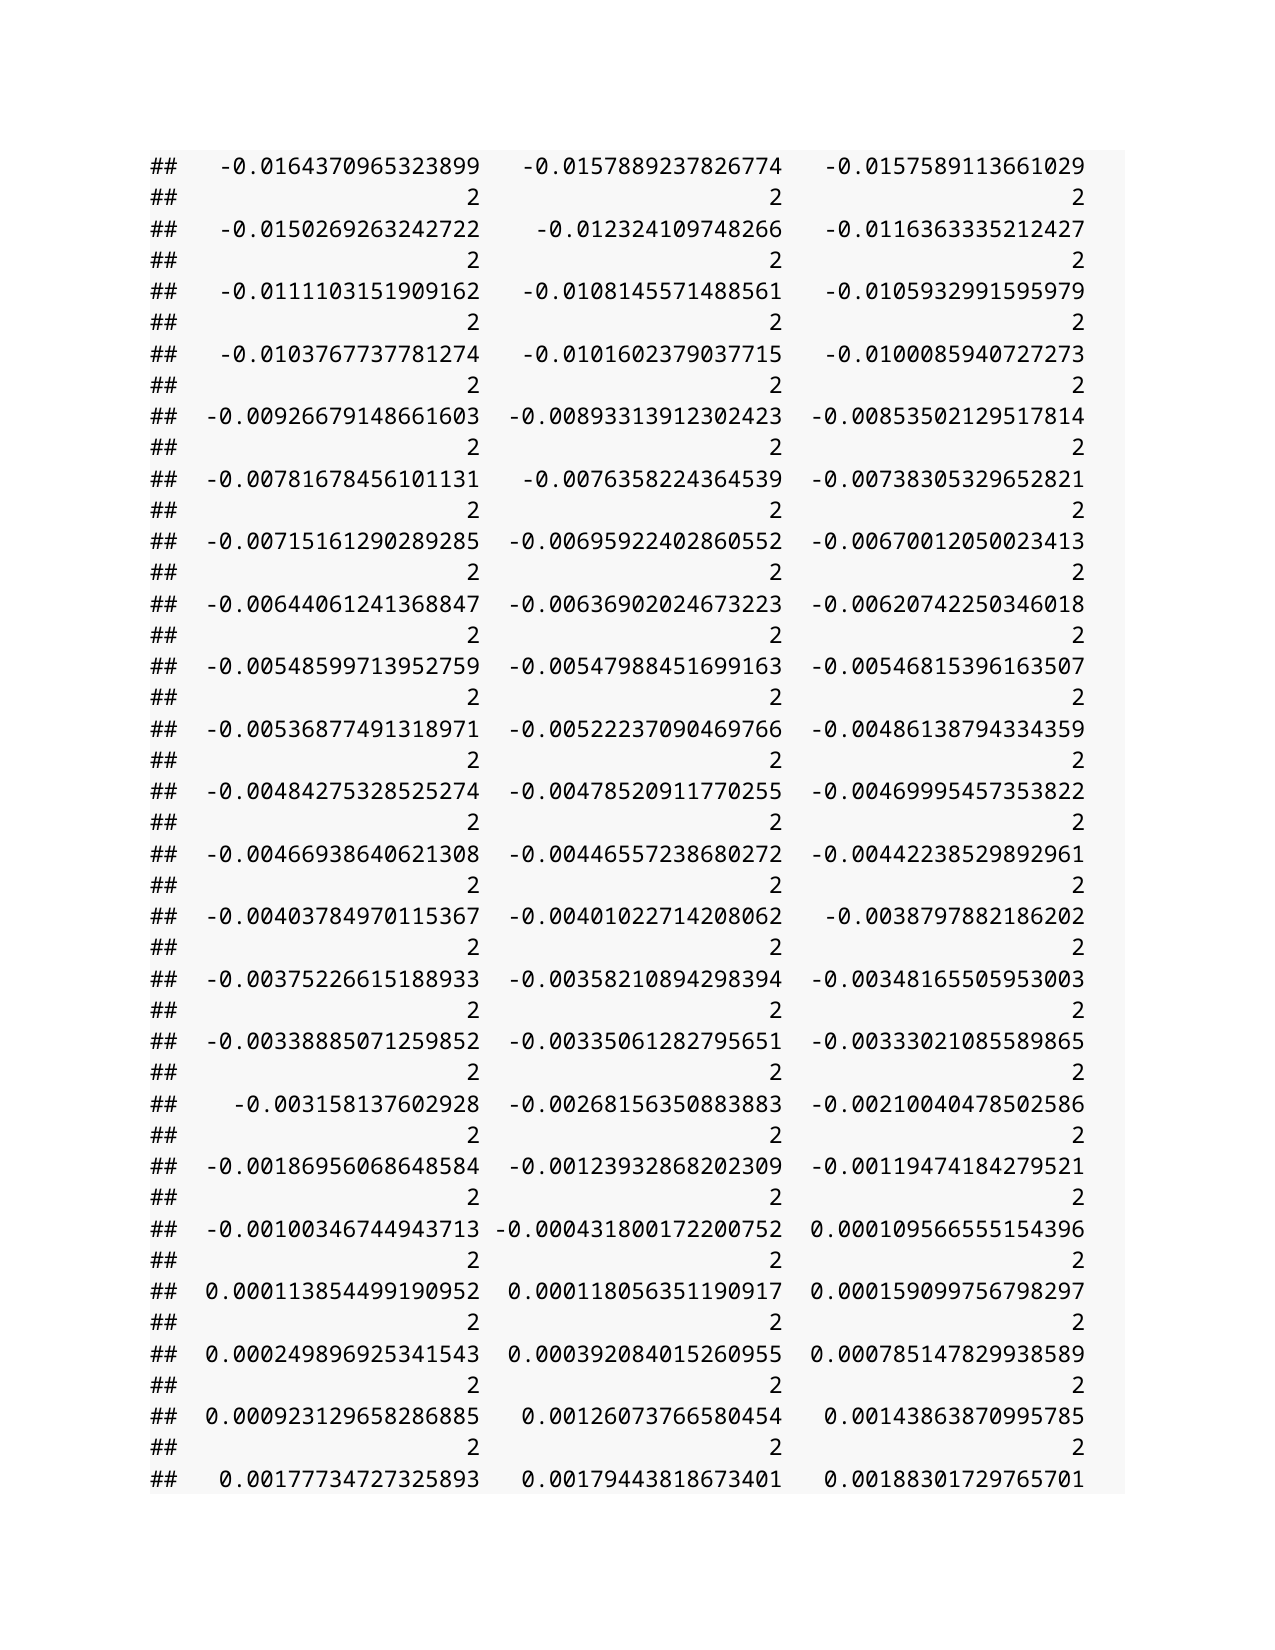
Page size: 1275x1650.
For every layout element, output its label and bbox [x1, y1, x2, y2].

text [150, 150, 1125, 1494]
